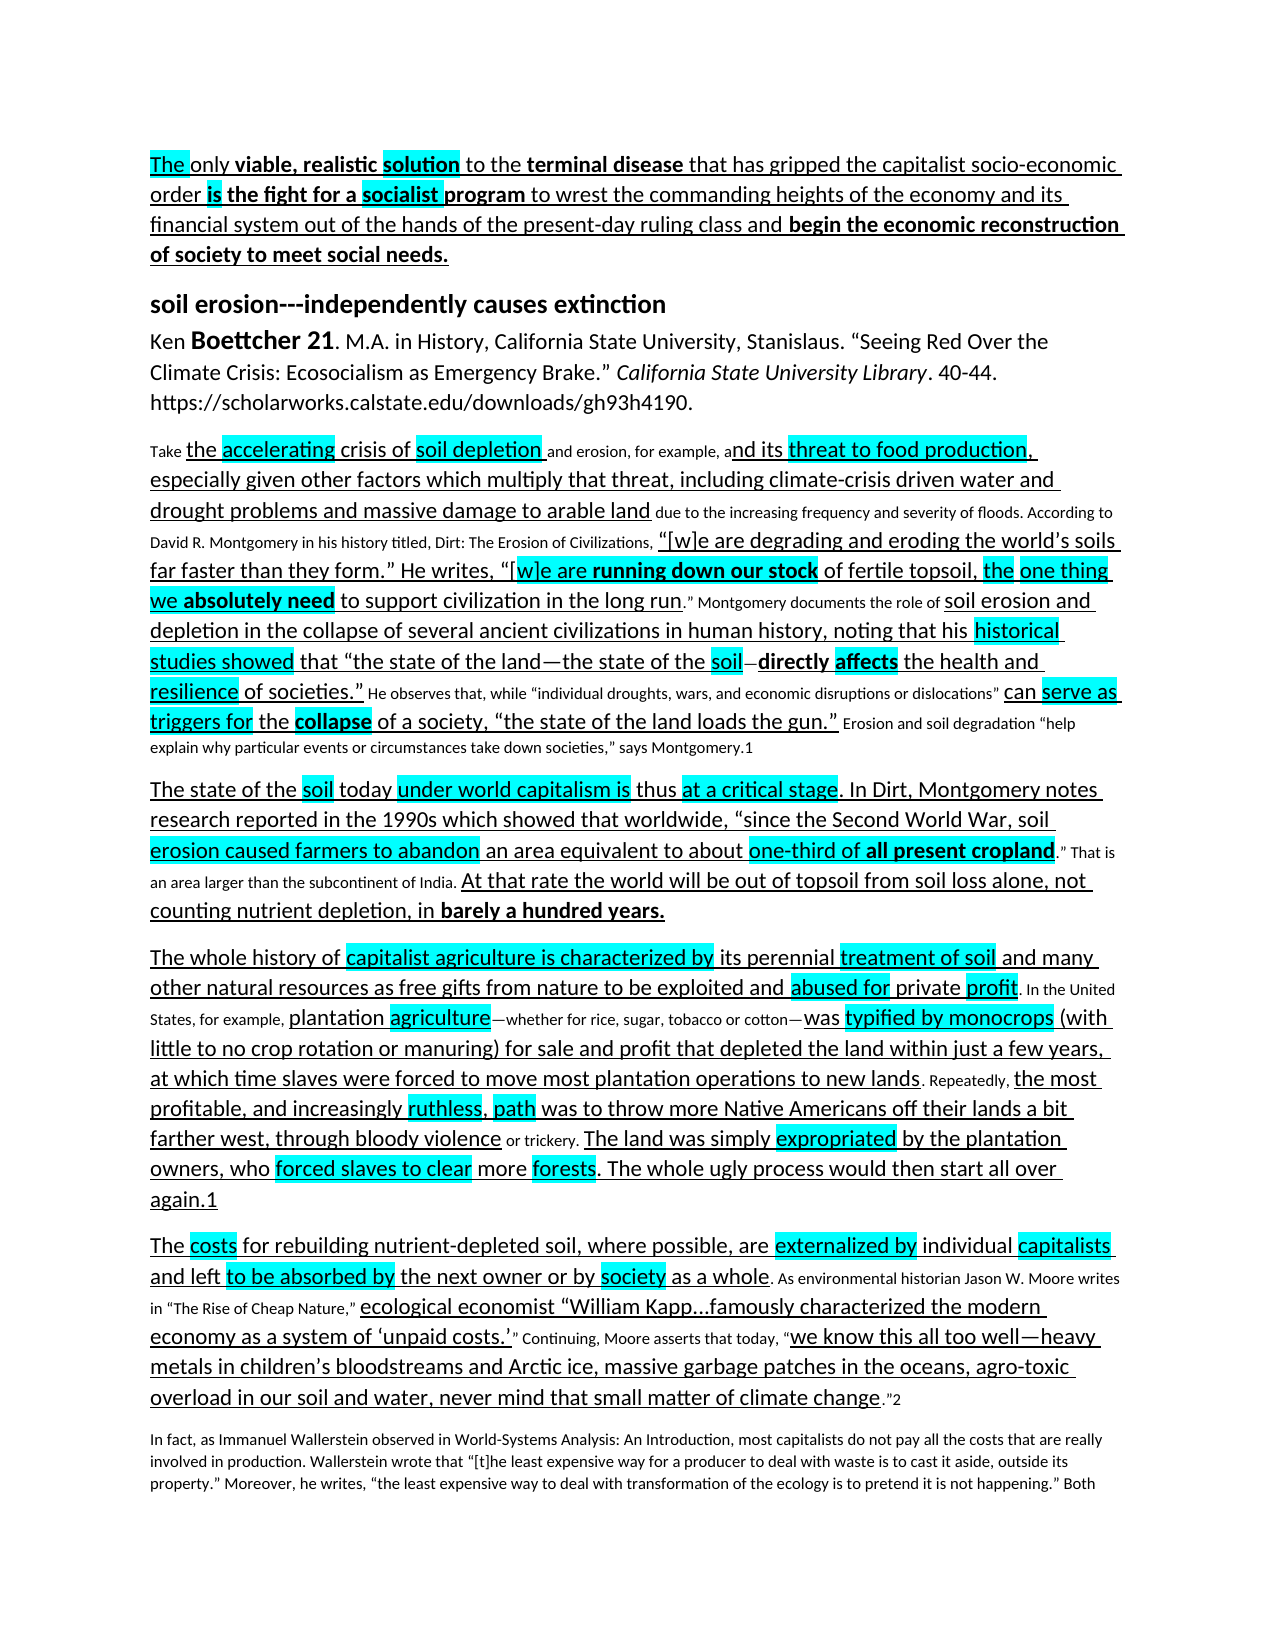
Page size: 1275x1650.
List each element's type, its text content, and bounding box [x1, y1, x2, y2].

text The only viable, realistic solution to the terminal disease that has gripped the capitalist socio-economic order is the fight for a socialist program to wrest the commanding heights of the economy and its financial system out of the hands of the present-day ruling class and begin the economic reconstruction of society to meet social needs. [150, 150, 1125, 234]
text The whole history of capitalist agriculture is characterized by its perennial treatment of soil and many other natural resources as free gifts from nature to be exploited and abused for private profit. In the United States, for example, plantation agriculture—whether for rice, sugar, tobacco or cotton—was typified by monocrops (with little to no crop rotation or manuring) for sale and profit that depleted the land within just a few years, at which time slaves were forced to move most plantation operations to new lands. Repeatedly, the most profitable, and increasingly ruthless, path was to throw more Native Americans off their lands a bit farther west, through bloody violence or trickery. The land was simply expropriated by the plantation owners, who forced slaves to clear more forests. The whole ugly process would then start all over again.1 [150, 943, 1125, 1213]
text The state of the soil today under world capitalism is thus at a critical stage. In Dirt, Montgomery notes research reported in the 1990s which showed that worldwide, “since the Second World War, soil erosion caused farmers to abandon an area equivalent to about one-third of all present cropland.” That is an area larger than the subcontinent of India. At that rate the world will be out of topsoil from soil loss alone, not counting nutrient depletion, in barely a hundred years. [150, 775, 1125, 924]
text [150, 1429, 1125, 1494]
subtitle soil erosion---independently causes extinction [150, 287, 1125, 321]
text The only viable, realistic solution to the terminal disease that has gripped the capitalist socio-economic order is the fight for a socialist program to wrest the commanding heights of the economy and its financial system out of the hands of the present-day ruling class and begin the economic reconstruction of society to meet social needs. [150, 236, 1125, 269]
text The costs for rebuilding nutrient-depleted soil, where possible, are externalized by individual capitalists and left to be absorbed by the next owner or by society as a whole. As environmental historian Jason W. Moore writes in “The Rise of Cheap Nature,” ecological economist “William Kapp...famously characterized the modern economy as a system of ‘unpaid costs.’” Continuing, Moore asserts that today, “we know this all too well—heavy metals in children’s bloodstreams and Arctic ice, massive garbage patches in the oceans, agro-toxic overload in our soil and water, never mind that small matter of climate change.”2 [150, 1232, 1125, 1411]
text Ken Boettcher 21. M.A. in History, California State University, Stanislaus. “Seeing Red Over the Climate Crisis: Ecosocialism as Emergency Brake.” California State University Library. 40-44. https://scholarworks.calstate.edu/downloads/gh93h4190. [150, 323, 1125, 417]
text Take the accelerating crisis of soil depletion and erosion, for example, and its threat to food production, especially given other factors which multiply that threat, including climate-crisis driven water and drought problems and massive damage to arable land due to the increasing frequency and severity of floods. According to David R. Montgomery in his history titled, Dirt: The Erosion of Civilizations, “[w]e are degrading and eroding the world’s soils far faster than they form.” He writes, “[w]e are running down our stock of fertile topsoil, the one thing we absolutely need to support civilization in the long run.” Montgomery documents the role of soil erosion and depletion in the collapse of several ancient civilizations in human history, noting that his historical studies showed that “the state of the land—the state of the soil—directly affects the health and resilience of societies.” He observes that, while “individual droughts, wars, and economic disruptions or dislocations” can serve as triggers for the collapse of a society, “the state of the land loads the gun.” Erosion and soil degradation “help explain why particular events or circumstances take down societies,” says Montgomery.1 [150, 435, 1125, 757]
